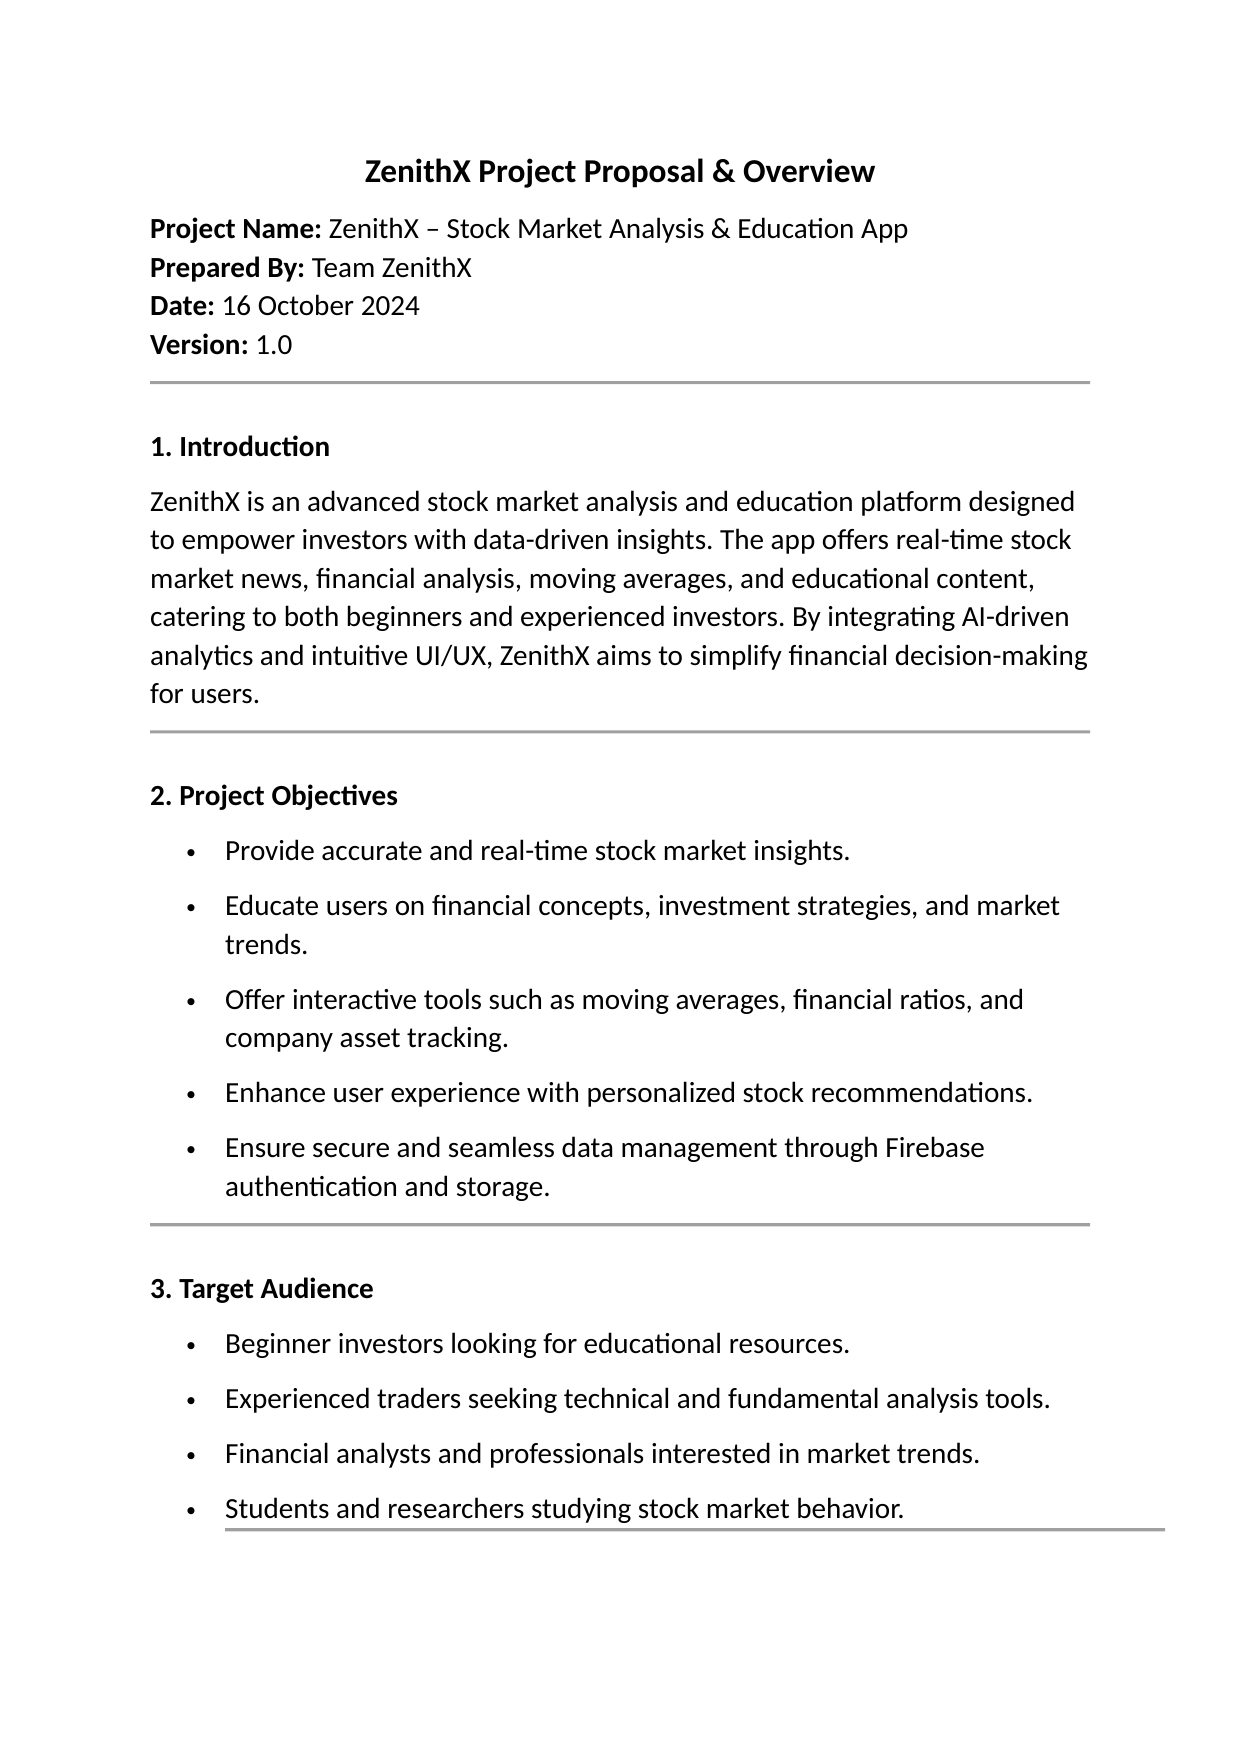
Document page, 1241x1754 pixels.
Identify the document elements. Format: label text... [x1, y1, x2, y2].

list Educate users on financial concepts, investment strategies, and market trends. [187, 887, 1090, 961]
list Financial analysts and professionals interested in market trends. [187, 1435, 1090, 1471]
list Students and researchers studying stock market behavior. [187, 1490, 1090, 1556]
list Offer interactive tools such as moving averages, financial ratios, and company asset tracking. [187, 981, 1090, 1055]
text 2. Project Objectives [150, 777, 1090, 813]
list Beginner investors looking for educational resources. [187, 1325, 1090, 1361]
text ZenithX Project Proposal & Overview [150, 150, 1090, 191]
list Experienced traders seeking technical and fundamental analysis tools. [187, 1380, 1090, 1416]
text 1. Introduction [150, 428, 1090, 463]
text 3. Target Audience [150, 1270, 1090, 1306]
list Enhance user experience with personalized stock recommendations. [187, 1074, 1090, 1110]
list Ensure secure and seamless data management through Firebase authentication and storage. [187, 1129, 1090, 1204]
text Project Name: ZenithX – Stock Market Analysis & Education App Prepared By: Team ZenithX Date: 16 October 2024 Version: 1.0 [150, 211, 1090, 362]
text ZenithX is an advanced stock market analysis and education platform designed to empower investors with data-driven insights. The app offers real-time stock market news, financial analysis, moving averages, and educational content, catering to both beginners and experienced investors. By integrating AI-driven analytics and intuitive UI/UX, ZenithX aims to simplify financial decision-making for users. [150, 483, 1090, 711]
list Provide accurate and real-time stock market insights. [187, 832, 1090, 868]
